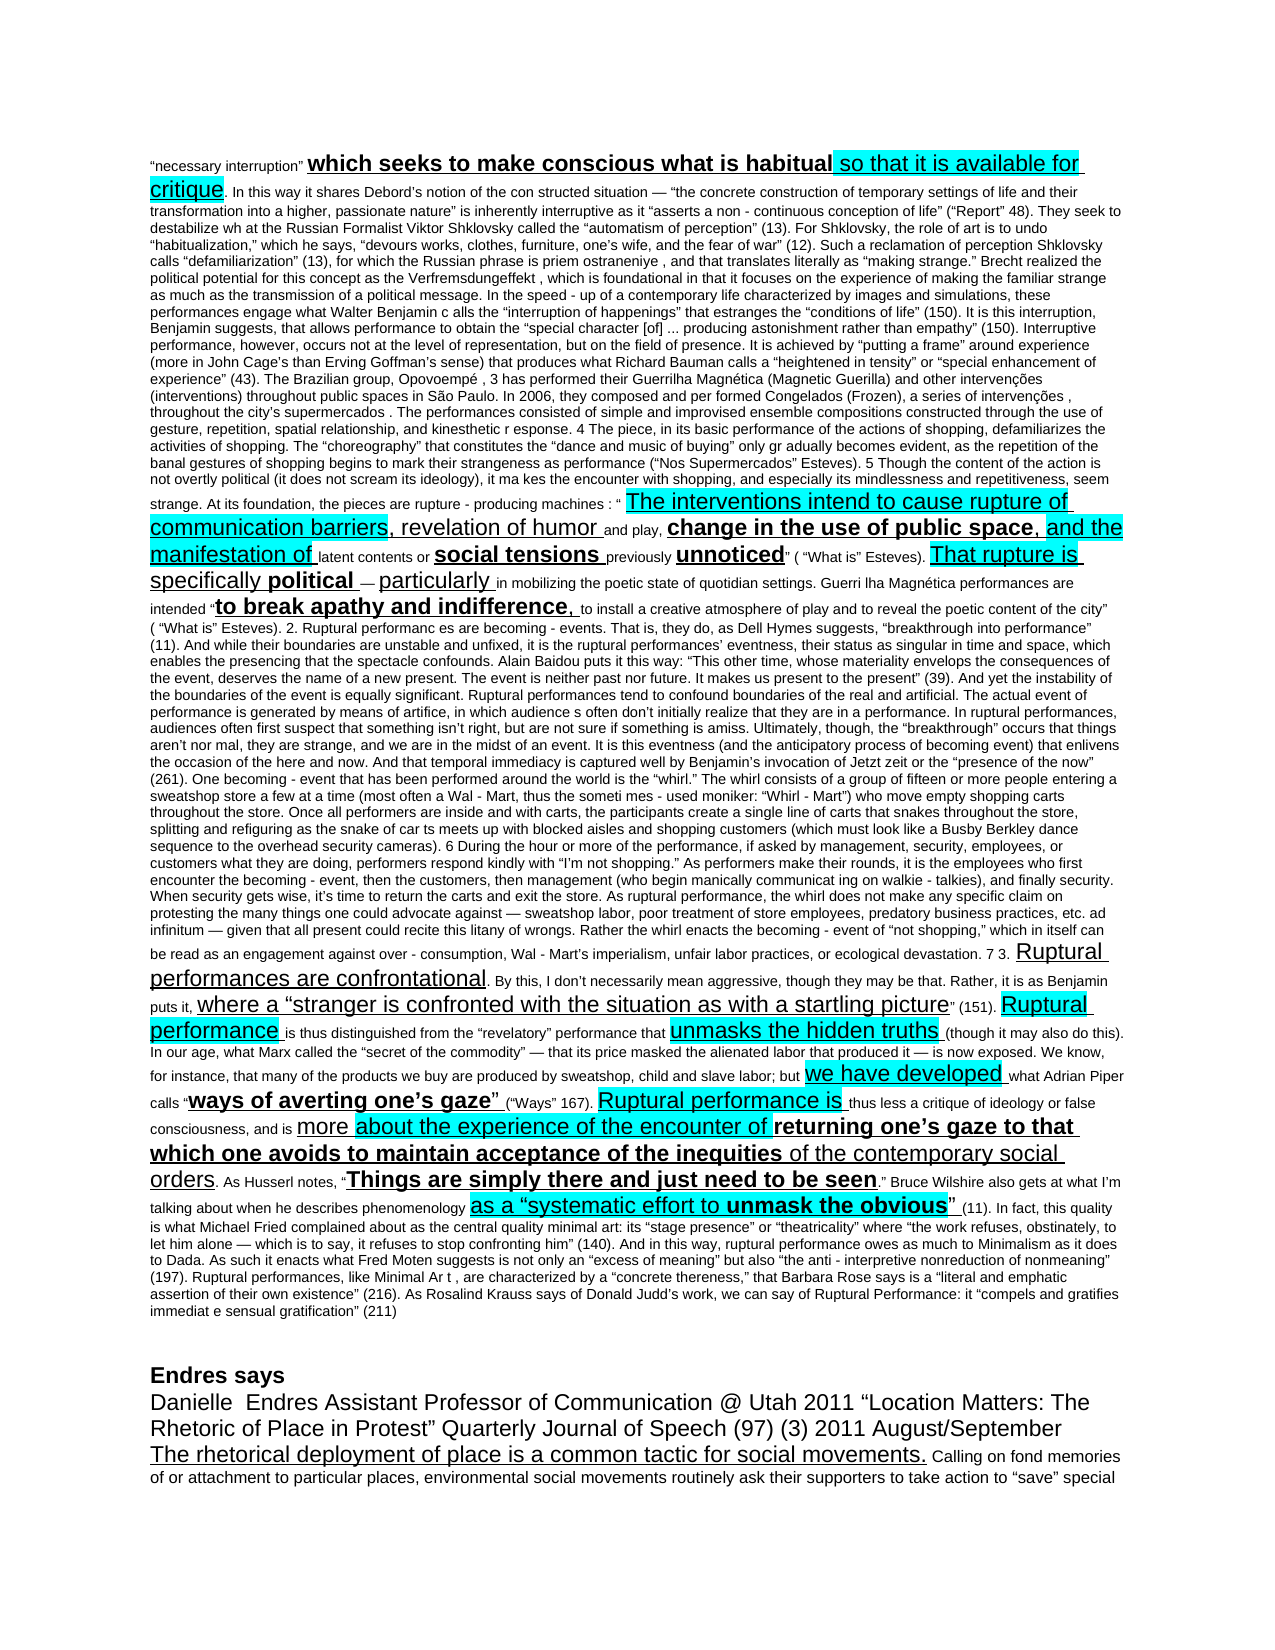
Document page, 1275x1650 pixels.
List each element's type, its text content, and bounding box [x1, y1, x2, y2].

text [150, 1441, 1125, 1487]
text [150, 150, 1125, 1319]
text Danielle Endres Assistant Professor of Communication @ Utah 2011 “Location Matters: The Rhetoric of Place in Protest” Quarterly Journal of Speech (97) (3) 2011 August/September [150, 1389, 1125, 1441]
text Endres says [150, 1362, 1125, 1389]
